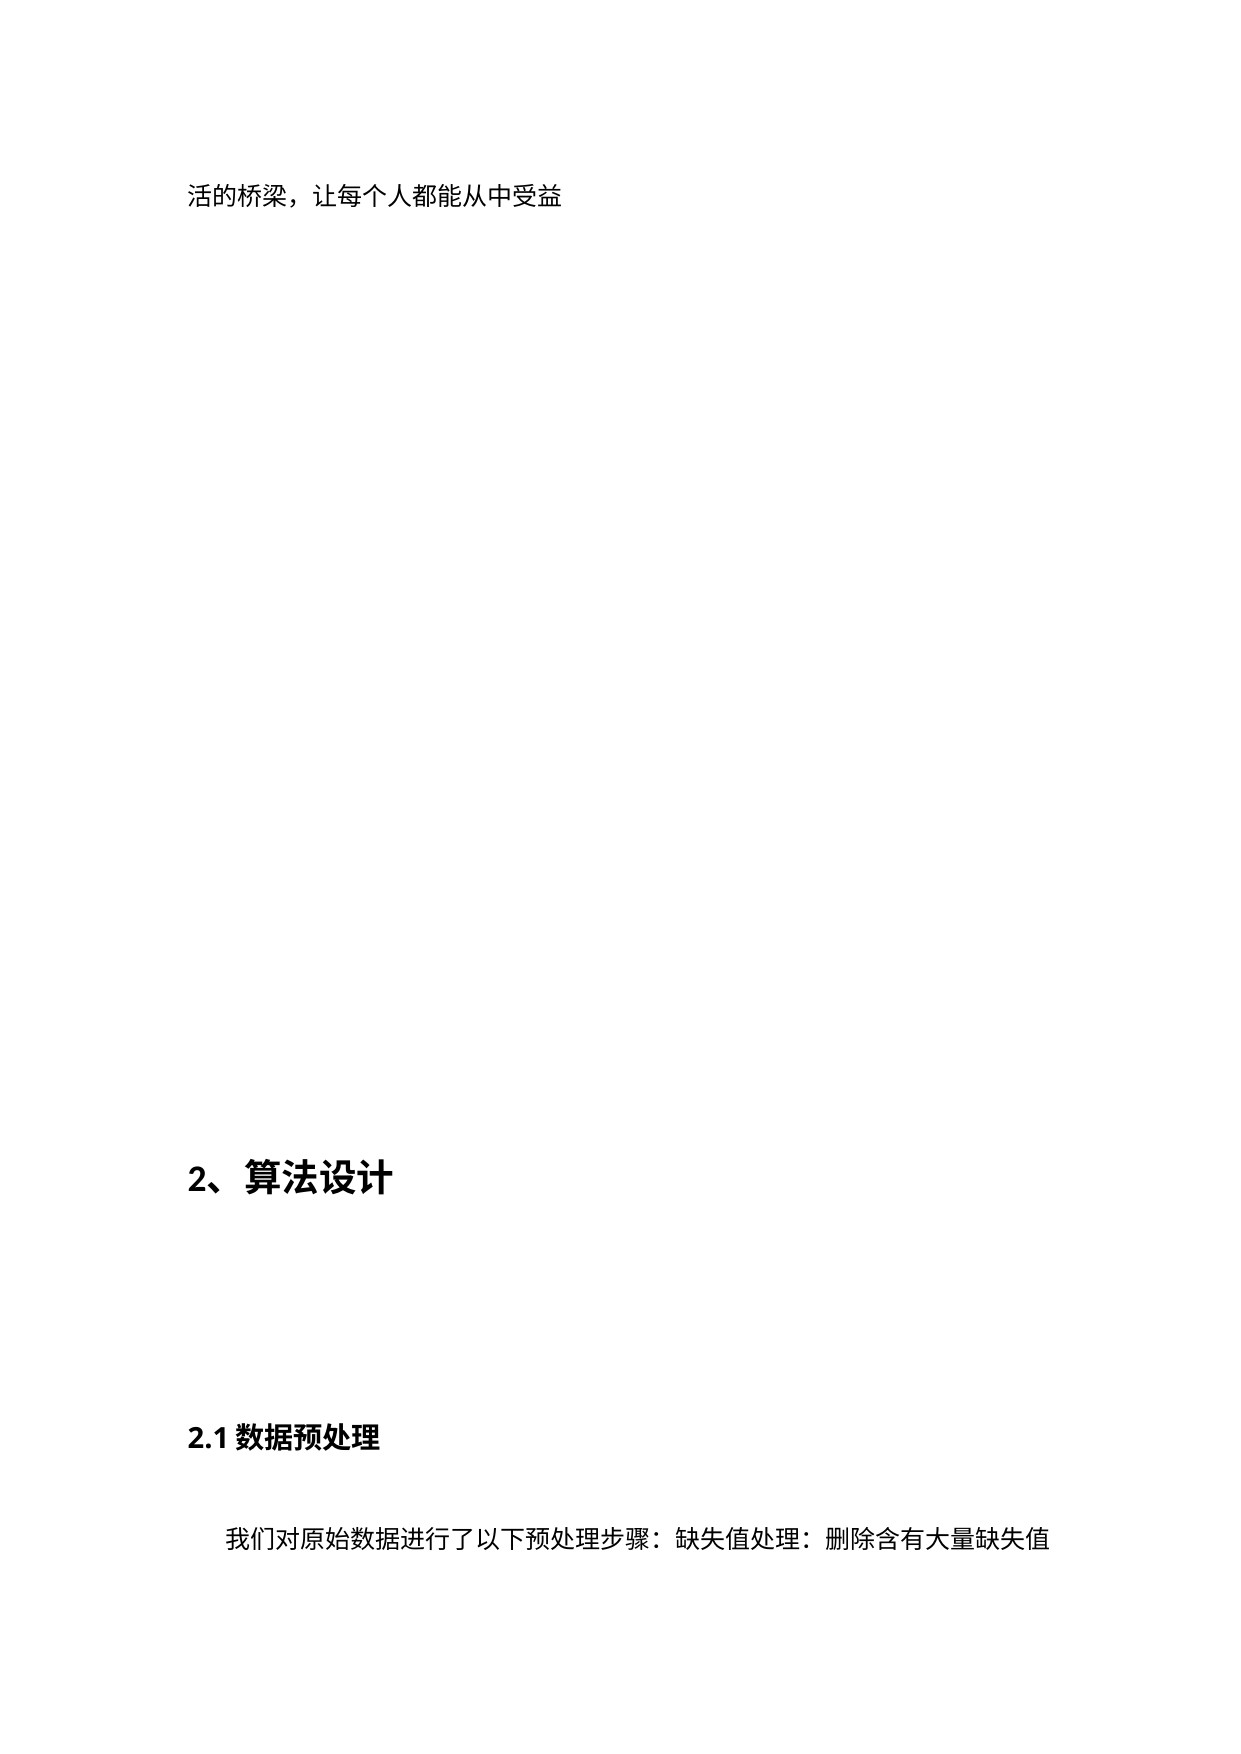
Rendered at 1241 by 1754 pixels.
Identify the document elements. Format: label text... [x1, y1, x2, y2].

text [187, 1506, 1053, 1571]
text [187, 162, 1053, 227]
text 2、算法设计 [187, 1143, 1053, 1208]
text 2.1数据预处理 [187, 1403, 1053, 1468]
